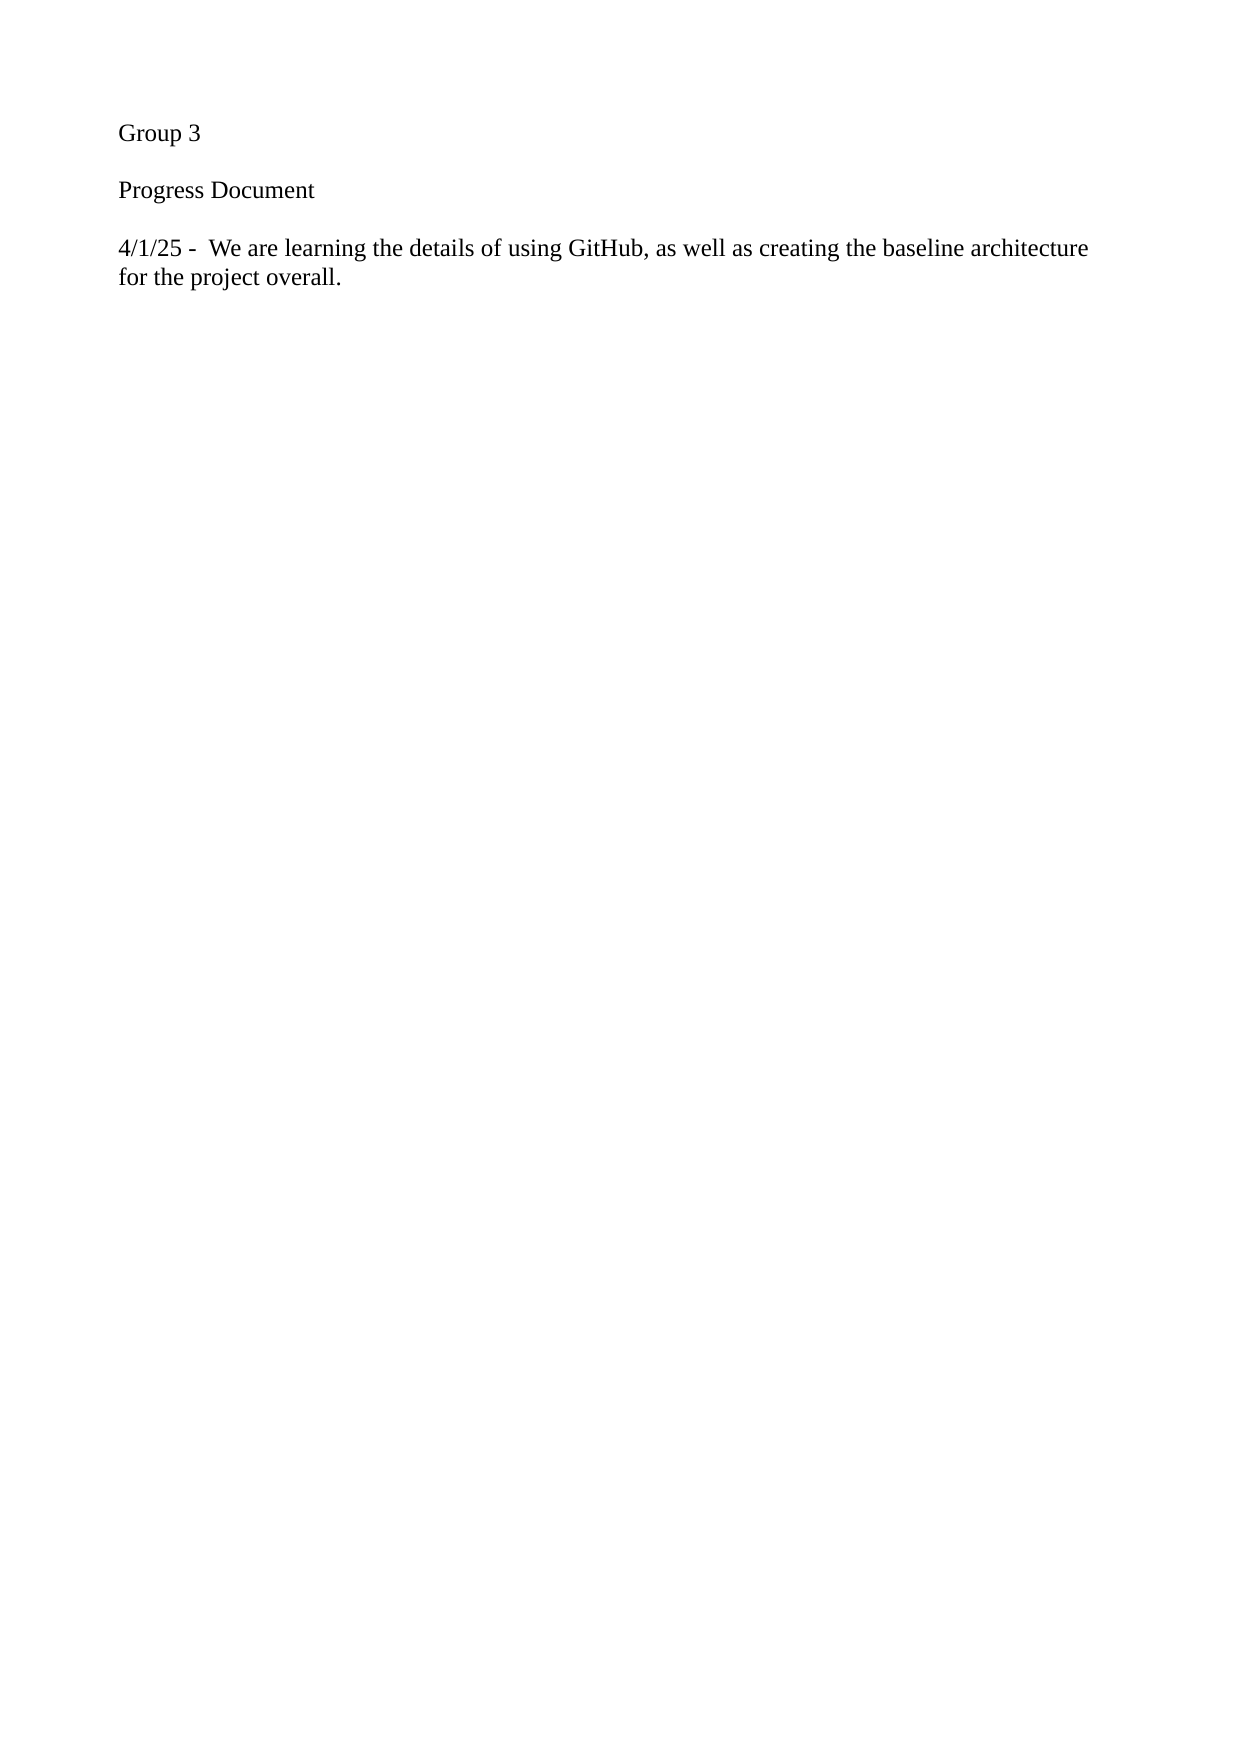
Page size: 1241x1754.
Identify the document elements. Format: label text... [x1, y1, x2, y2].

text Group 3 [118, 118, 1122, 147]
text 4/1/25 - We are learning the details of using GitHub, as well as creating the baseline architecture for the project overall. [118, 233, 1122, 291]
text Progress Document [118, 176, 1122, 204]
